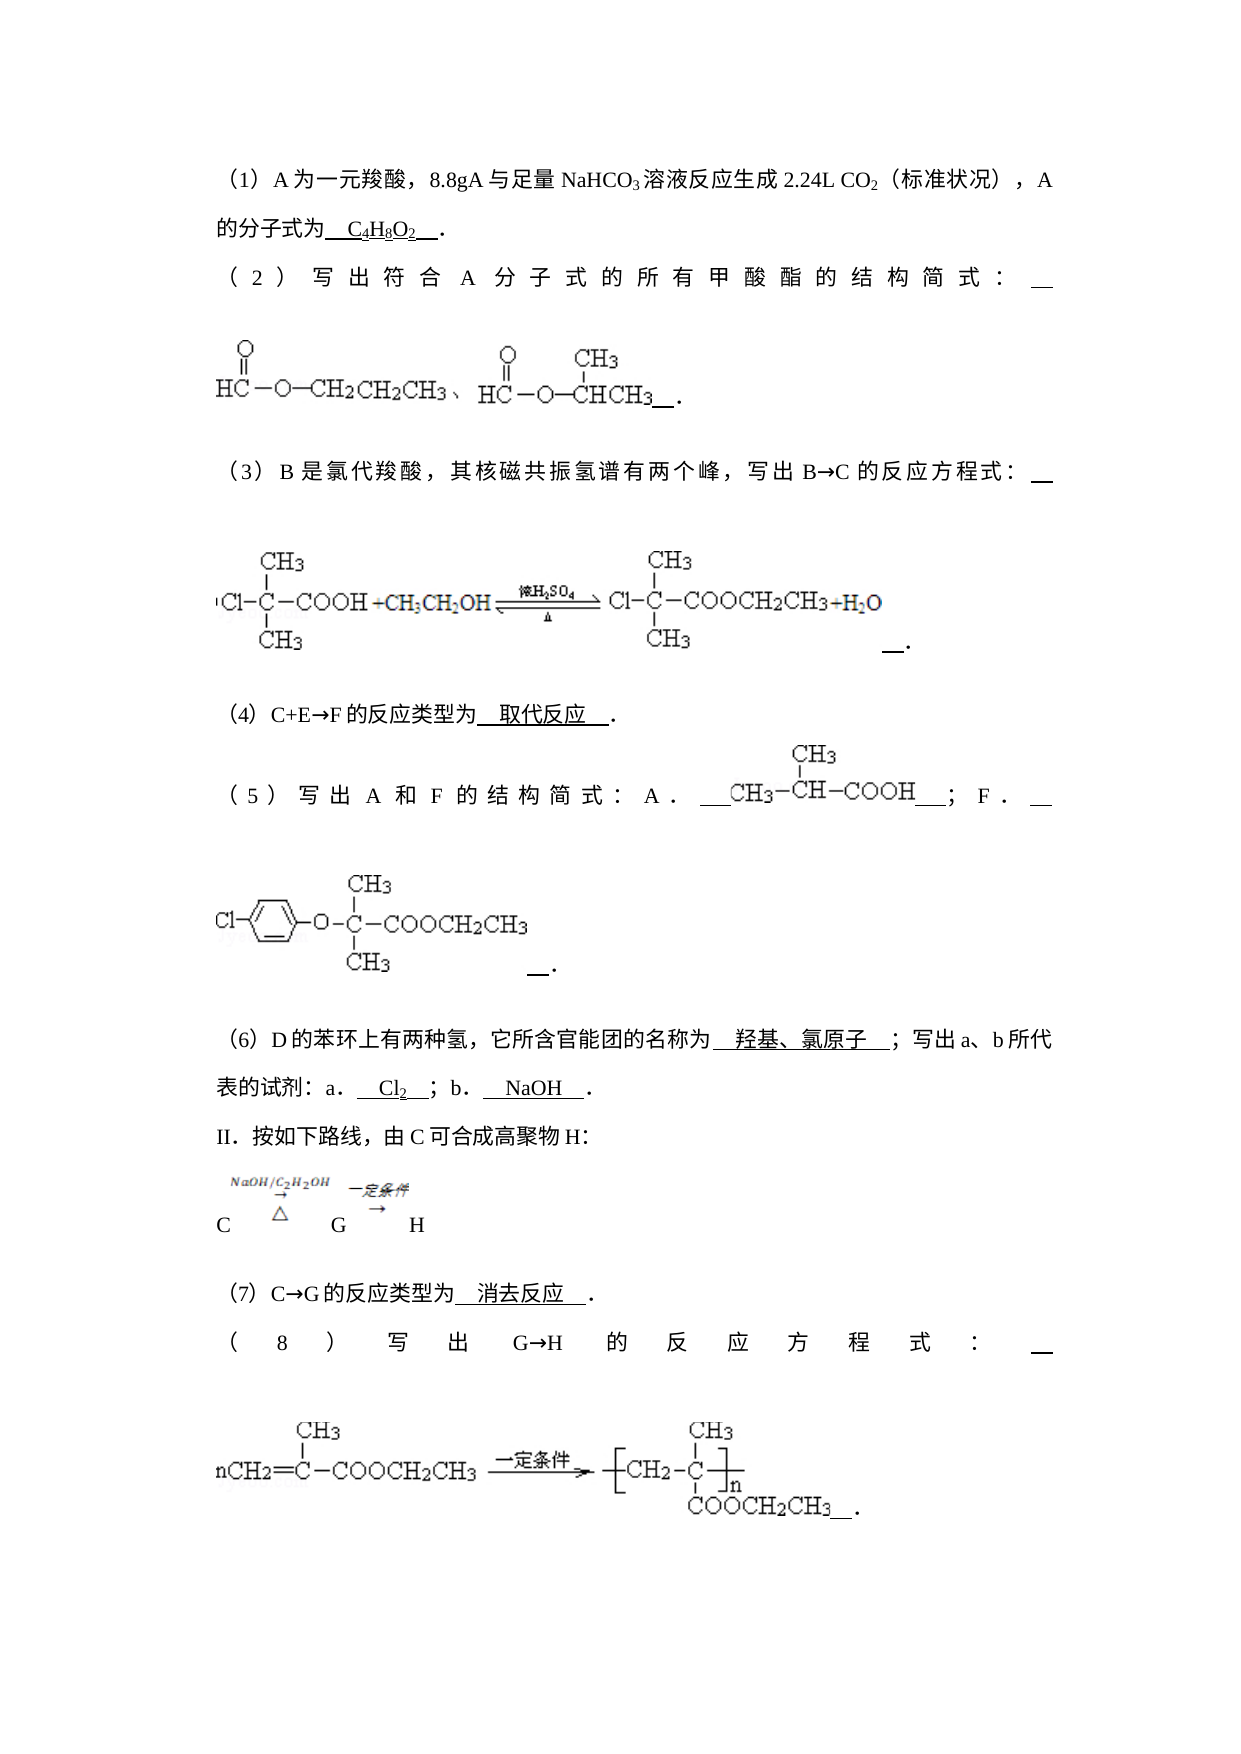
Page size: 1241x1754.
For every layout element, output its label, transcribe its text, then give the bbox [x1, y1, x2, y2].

picture [730, 745, 916, 803]
picture [346, 1166, 409, 1232]
text （4）C+E→F的反应类型为 取代反应 ． [216, 697, 1053, 729]
picture [216, 551, 882, 650]
text （1）A为一元羧酸，8.8gA与足量NaHCO3溶液反应生成2.24L CO2（标准状况），A的分子式为 C4H8O2 ． [216, 162, 1053, 243]
text （2）写出符合A分子式的所有甲酸酯的结构简式： ． [216, 259, 1053, 438]
text （5）写出A和F的结构简式：A． ；F． ． [216, 745, 1053, 1005]
text （7）C→G的反应类型为 消去反应 ． [216, 1276, 1053, 1309]
picture [216, 340, 652, 405]
text （6）D的苯环上有两种氢，它所含官能团的名称为 羟基、氯原子 ；写出a、b所代表的试剂：a． Cl2 ；b． NaOH ． [216, 1021, 1053, 1102]
text CGH [216, 1167, 1053, 1264]
picture [230, 1166, 331, 1232]
text II．按如下路线，由C可合成高聚物H： [216, 1118, 1053, 1151]
picture [216, 875, 527, 972]
picture [216, 1422, 831, 1516]
